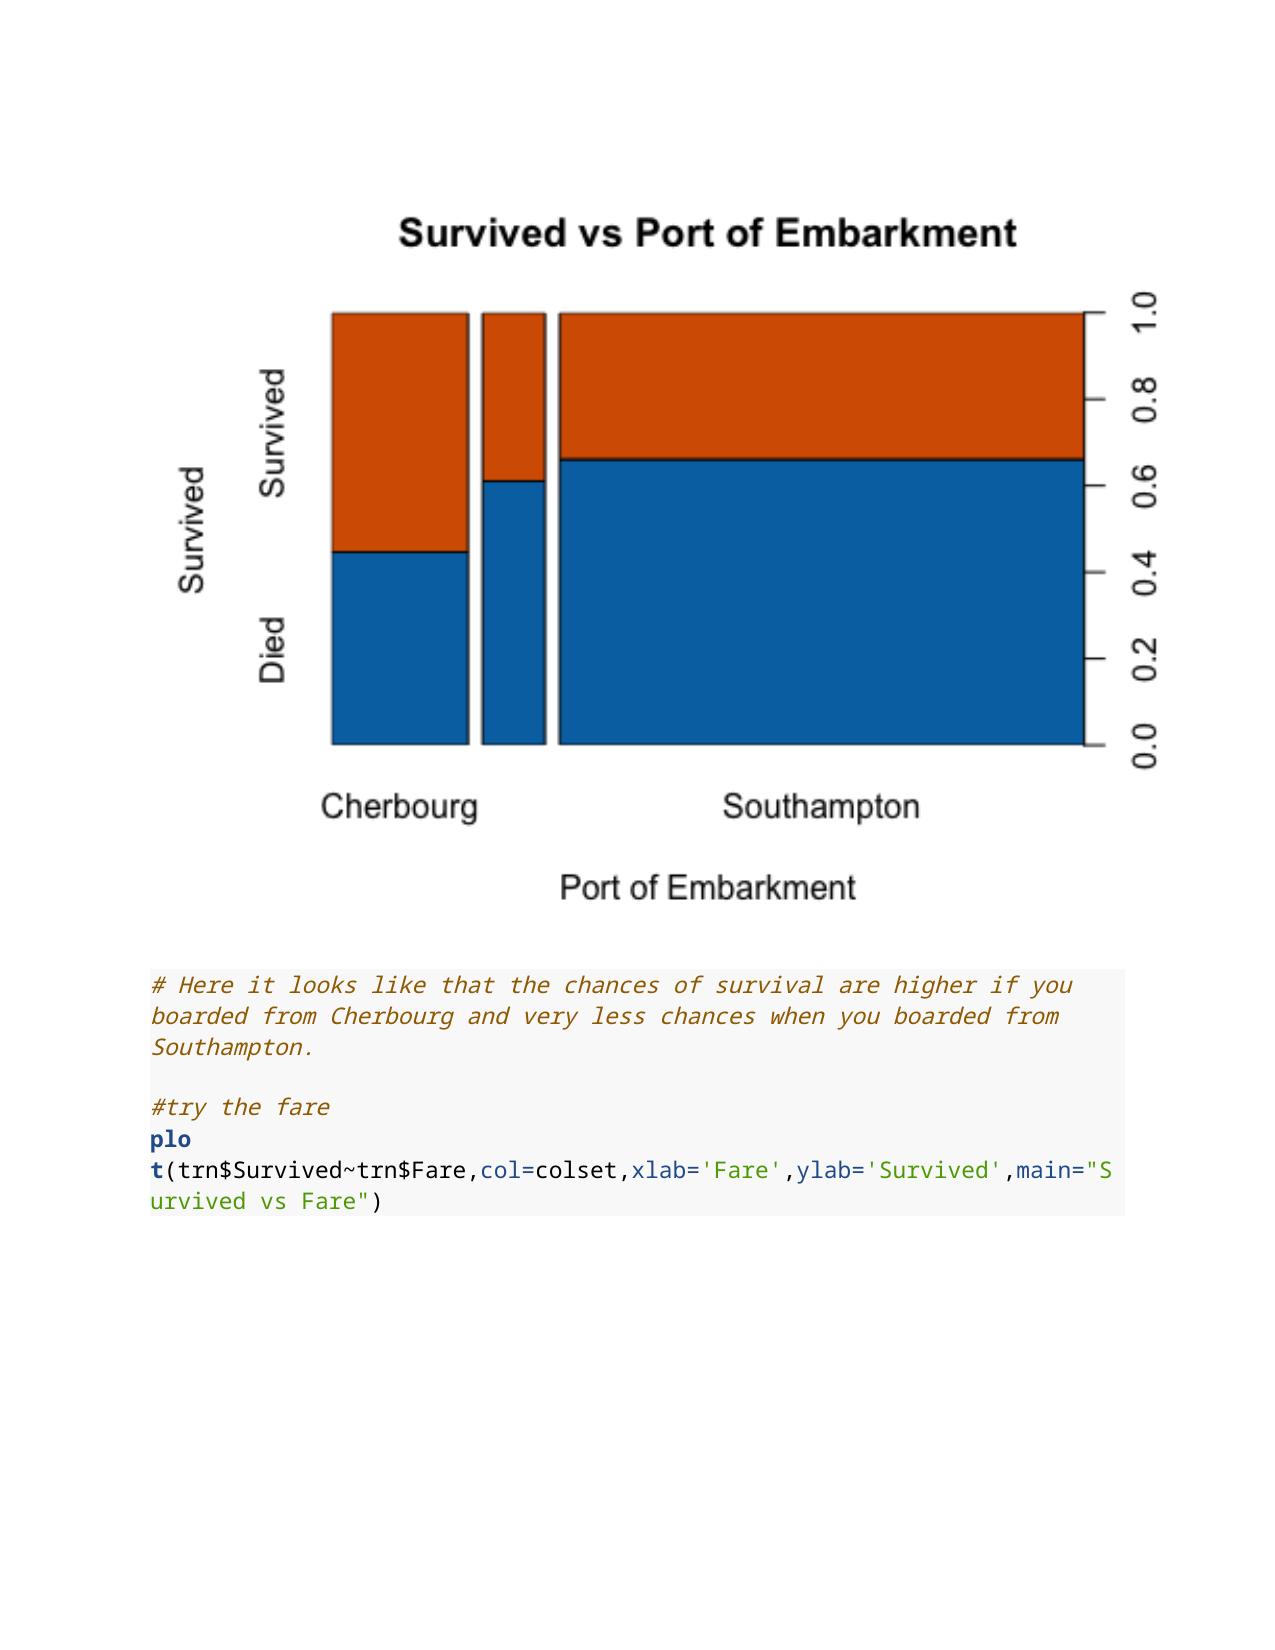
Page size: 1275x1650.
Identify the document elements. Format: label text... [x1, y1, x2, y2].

text # Here it looks like that the chances of survival are higher if you boarded from Cherbourg and very less chances when you boarded from Southampton. #try the fare plot(trn$Survived~trn$Fare,col=colset,xlab='Fare',ylab='Survived',main="Survived vs Fare") [150, 969, 1125, 1216]
picture [168, 150, 1169, 950]
